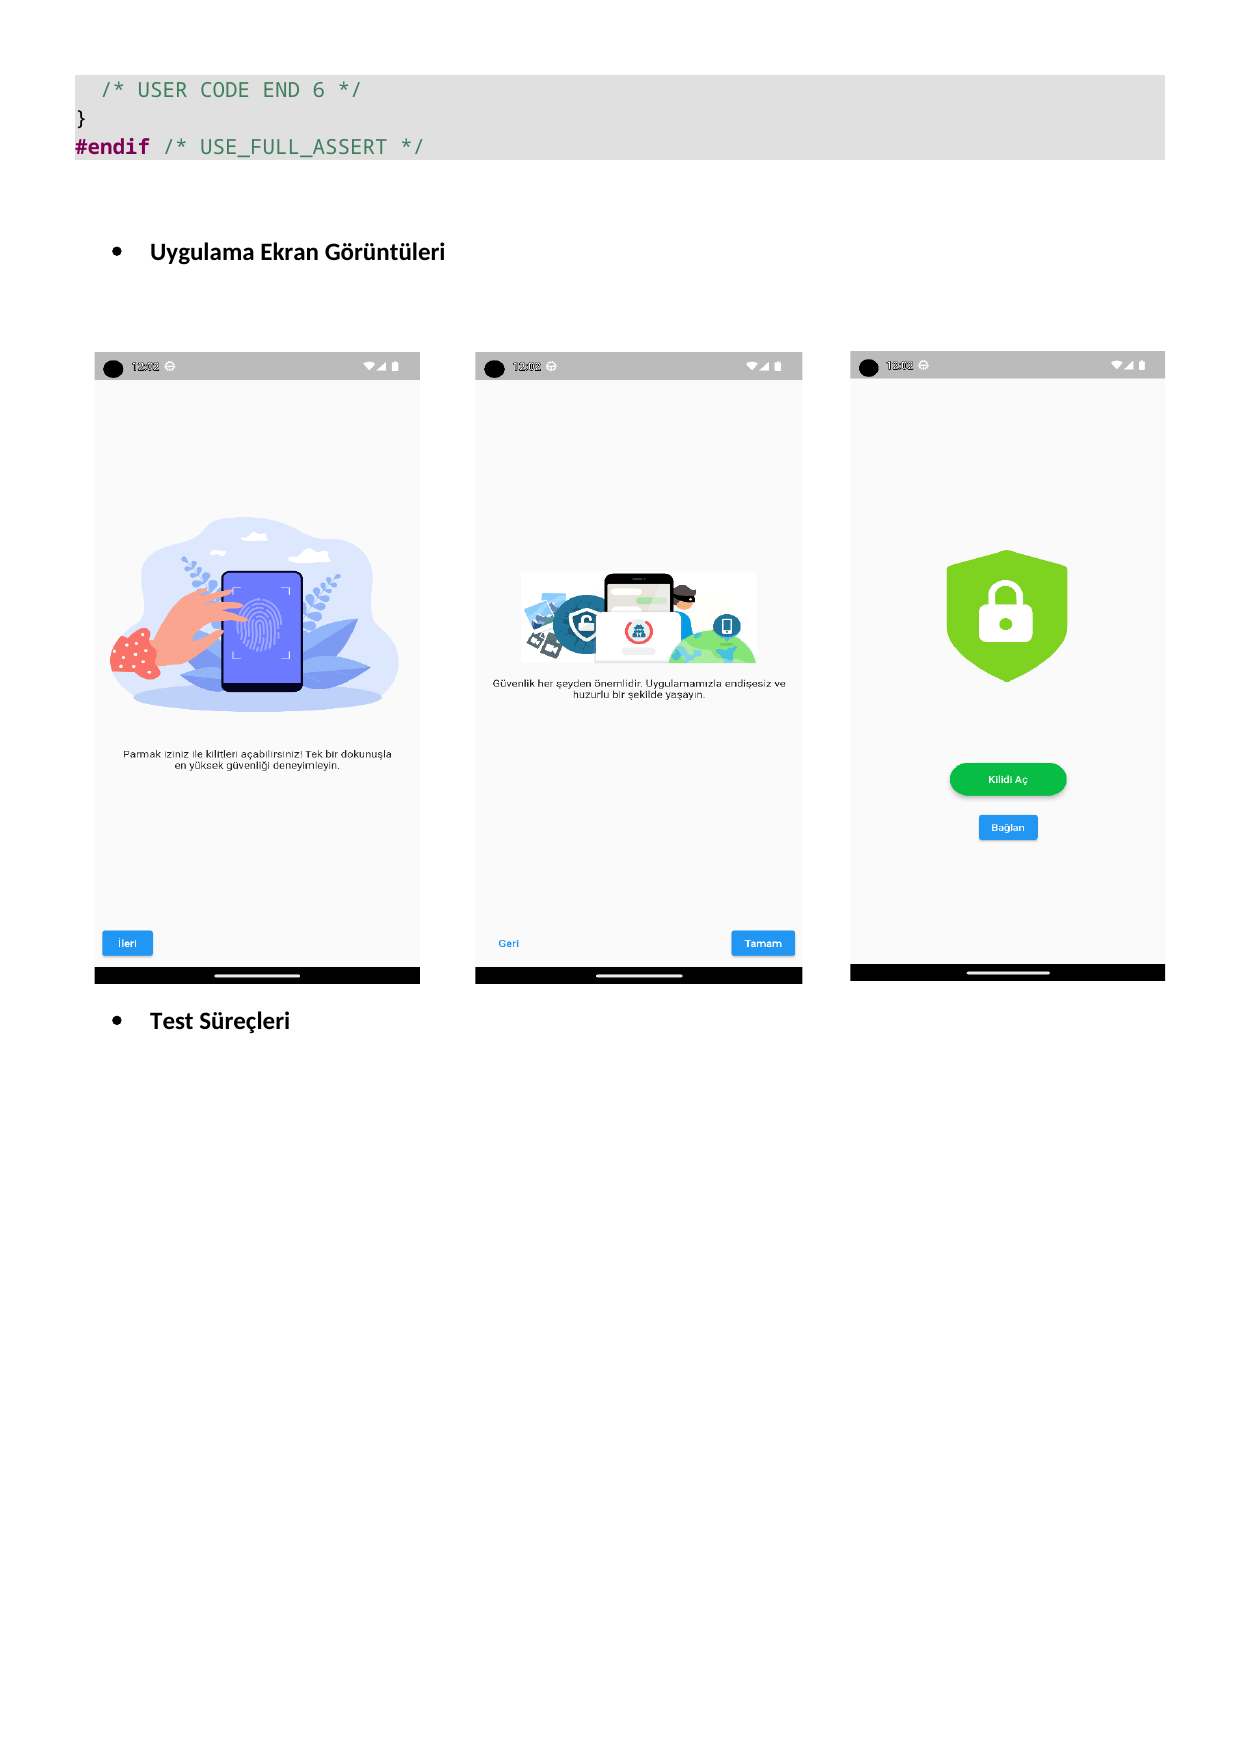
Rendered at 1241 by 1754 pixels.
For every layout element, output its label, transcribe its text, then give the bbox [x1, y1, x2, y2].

picture [94, 352, 420, 984]
text #endif /* USE_FULL_ASSERT */ [75, 132, 1165, 160]
list Test Süreçleri [112, 679, 1165, 1035]
picture [850, 351, 1166, 981]
picture [475, 352, 803, 984]
text } [75, 103, 1165, 132]
list Uygulama Ekran Görüntüleri [112, 236, 1165, 266]
text /* USER CODE END 6 */ [75, 75, 1165, 103]
